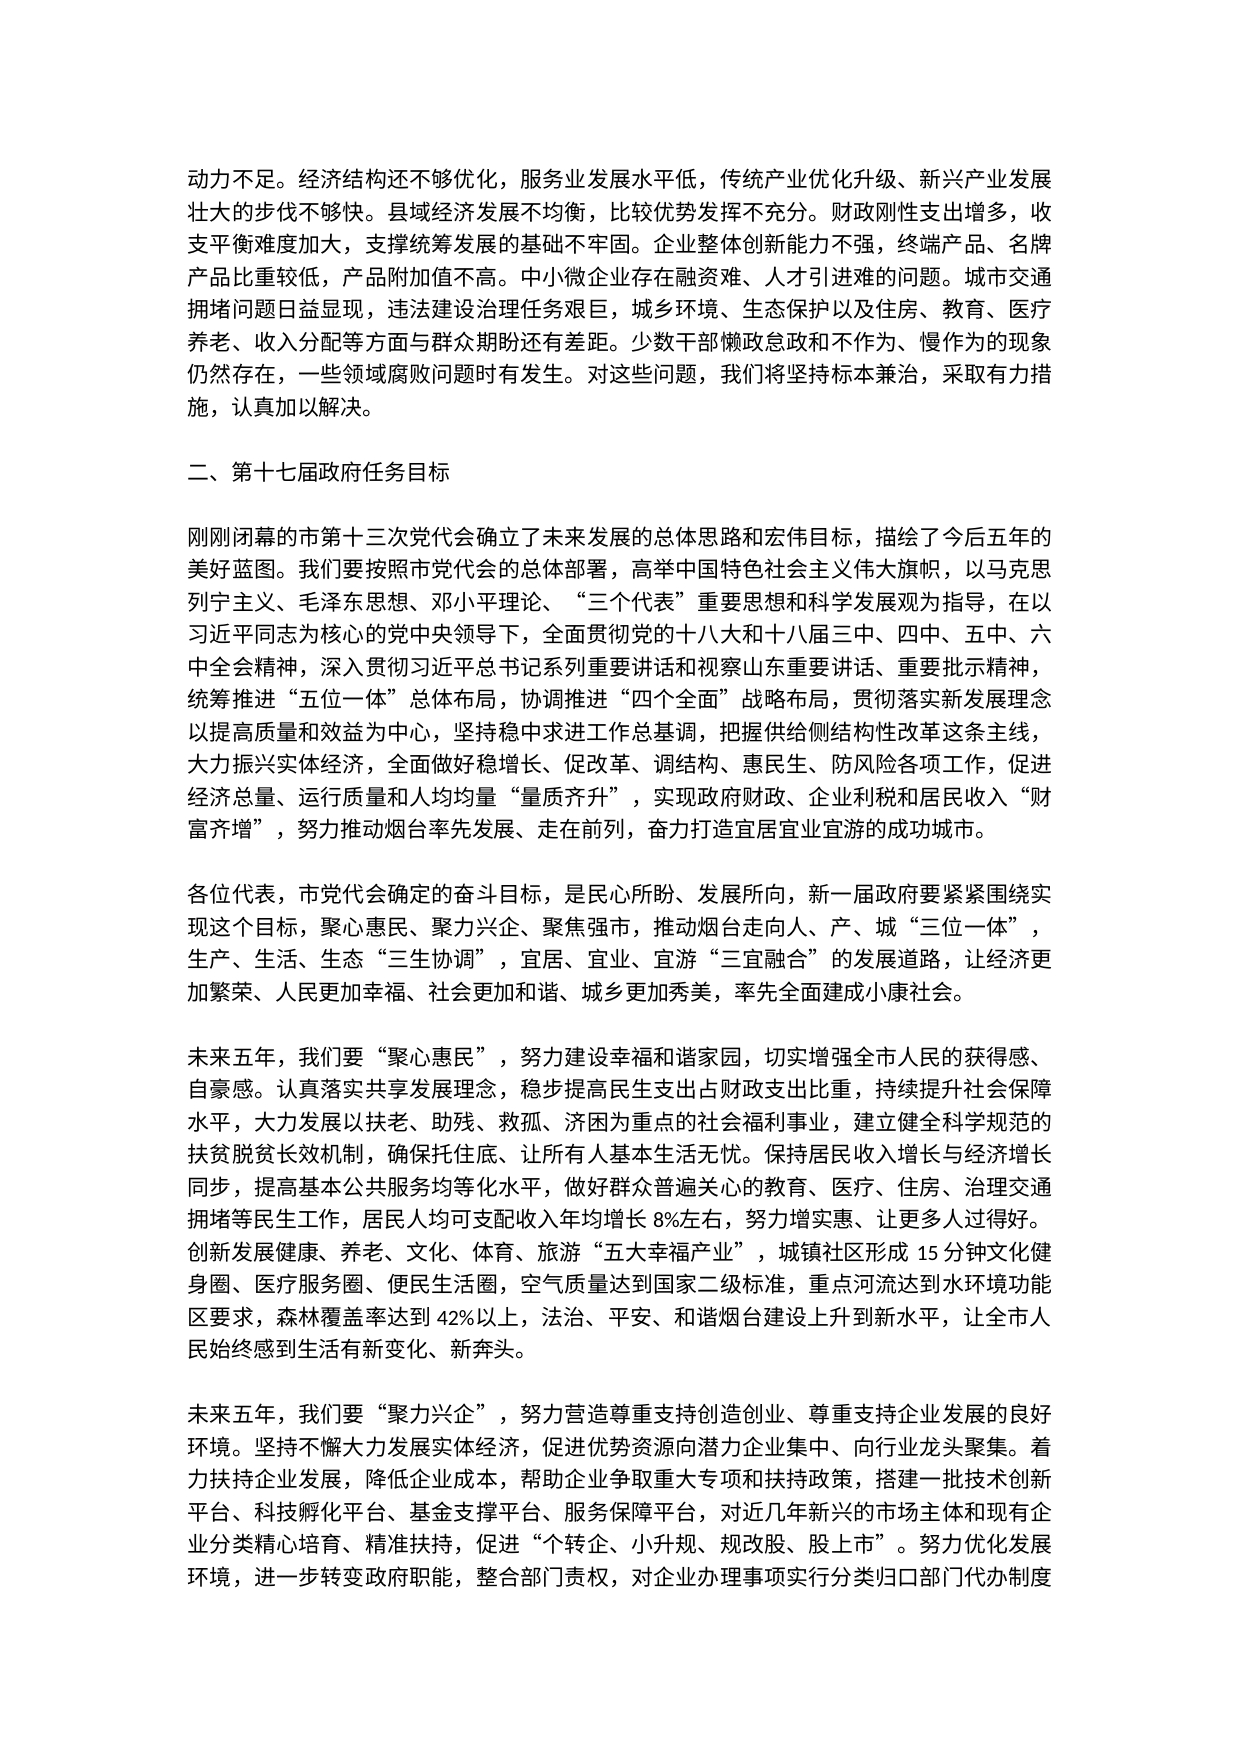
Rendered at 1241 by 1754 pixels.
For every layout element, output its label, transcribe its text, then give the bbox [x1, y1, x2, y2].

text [187, 1397, 1053, 1592]
text 刚刚闭幕的市第十三次党代会确立了未来发展的总体思路和宏伟目标，描绘了今后五年的美好蓝图。我们要按照市党代会的总体部署，高举中国特色社会主义伟大旗帜，以马克思列宁主义、毛泽东思想、邓小平理论、“三个代表”重要思想和科学发展观为指导，在以习近平同志为核心的党中央领导下，全面贯彻党的十八大和十八届三中、四中、五中、六中全会精神，深入贯彻习近平总书记系列重要讲话和视察山东重要讲话、重要批示精神，统筹推进“五位一体”总体布局，协调推进“四个全面”战略布局，贯彻落实新发展理念，以提高质量和效益为中心，坚持稳中求进工作总基调，把握供给侧结构性改革这条主线，大力振兴实体经济，全面做好稳增长、促改革、调结构、惠民生、防风险各项工作，促进经济总量、运行质量和人均均量“量质齐升”，实现政府财政、企业利税和居民收入“财富齐增”，努力推动烟台率先发展、走在前列，奋力打造宜居宜业宜游的成功城市。 [187, 519, 1053, 844]
text 未来五年，我们要“聚心惠民”，努力建设幸福和谐家园，切实增强全市人民的获得感、自豪感。认真落实共享发展理念，稳步提高民生支出占财政支出比重，持续提升社会保障水平，大力发展以扶老、助残、救孤、济困为重点的社会福利事业，建立健全科学规范的扶贫脱贫长效机制，确保托住底、让所有人基本生活无忧。保持居民收入增长与经济增长同步，提高基本公共服务均等化水平，做好群众普遍关心的教育、医疗、住房、治理交通拥堵等民生工作，居民人均可支配收入年均增长8%左右，努力增实惠、让更多人过得好。创新发展健康、养老、文化、体育、旅游“五大幸福产业”，城镇社区形成15分钟文化健身圈、医疗服务圈、便民生活圈，空气质量达到国家二级标准，重点河流达到水环境功能区要求，森林覆盖率达到42%以上，法治、平安、和谐烟台建设上升到新水平，让全市人民始终感到生活有新变化、新奔头。 [187, 1039, 1053, 1364]
text 各位代表，市党代会确定的奋斗目标，是民心所盼、发展所向，新一届政府要紧紧围绕实现这个目标，聚心惠民、聚力兴企、聚焦强市，推动烟台走向人、产、城“三位一体”，生产、生活、生态“三生协调”，宜居、宜业、宜游“三宜融合”的发展道路，让经济更加繁荣、人民更加幸福、社会更加和谐、城乡更加秀美，率先全面建成小康社会。 [187, 877, 1053, 1007]
text 二、第十七届政府任务目标 [187, 454, 1053, 487]
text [187, 162, 1053, 422]
